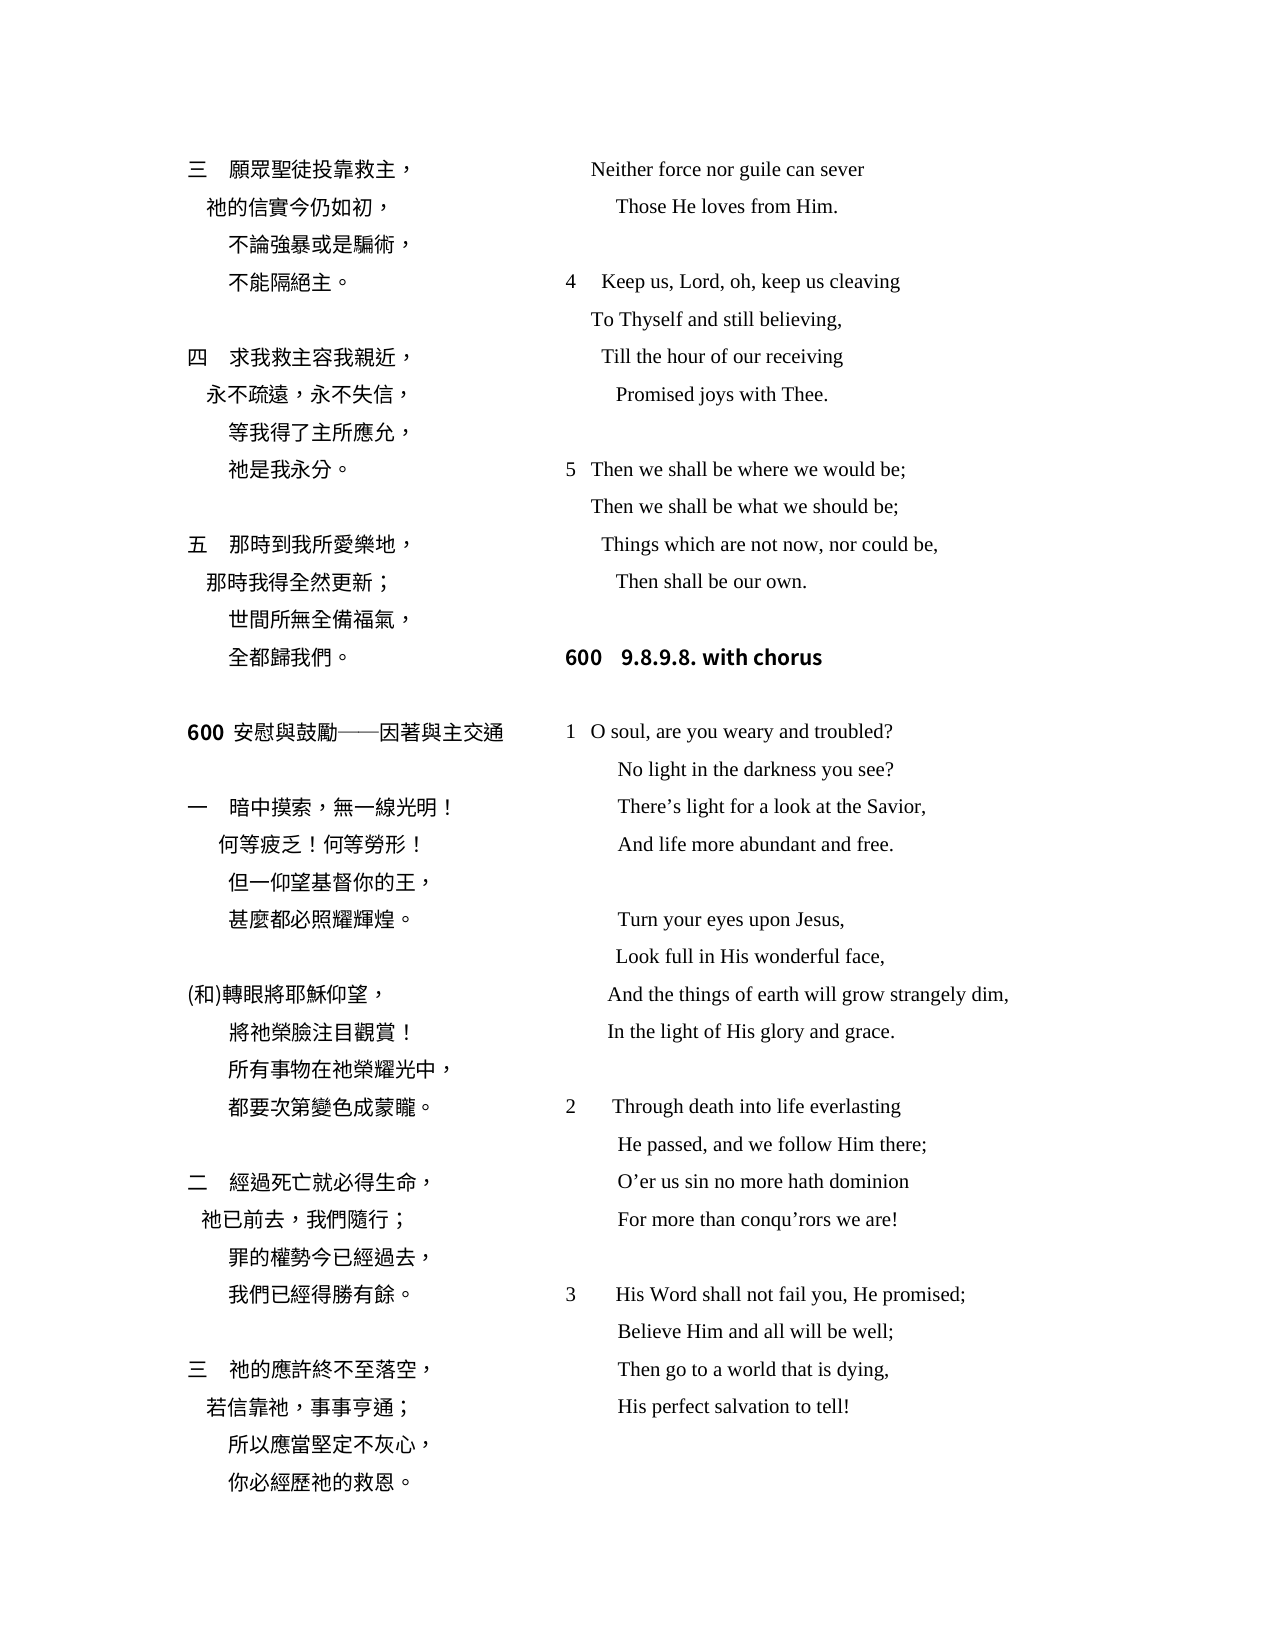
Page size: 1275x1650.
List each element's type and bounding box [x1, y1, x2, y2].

table_header [185, 150, 562, 1500]
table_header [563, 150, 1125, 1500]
